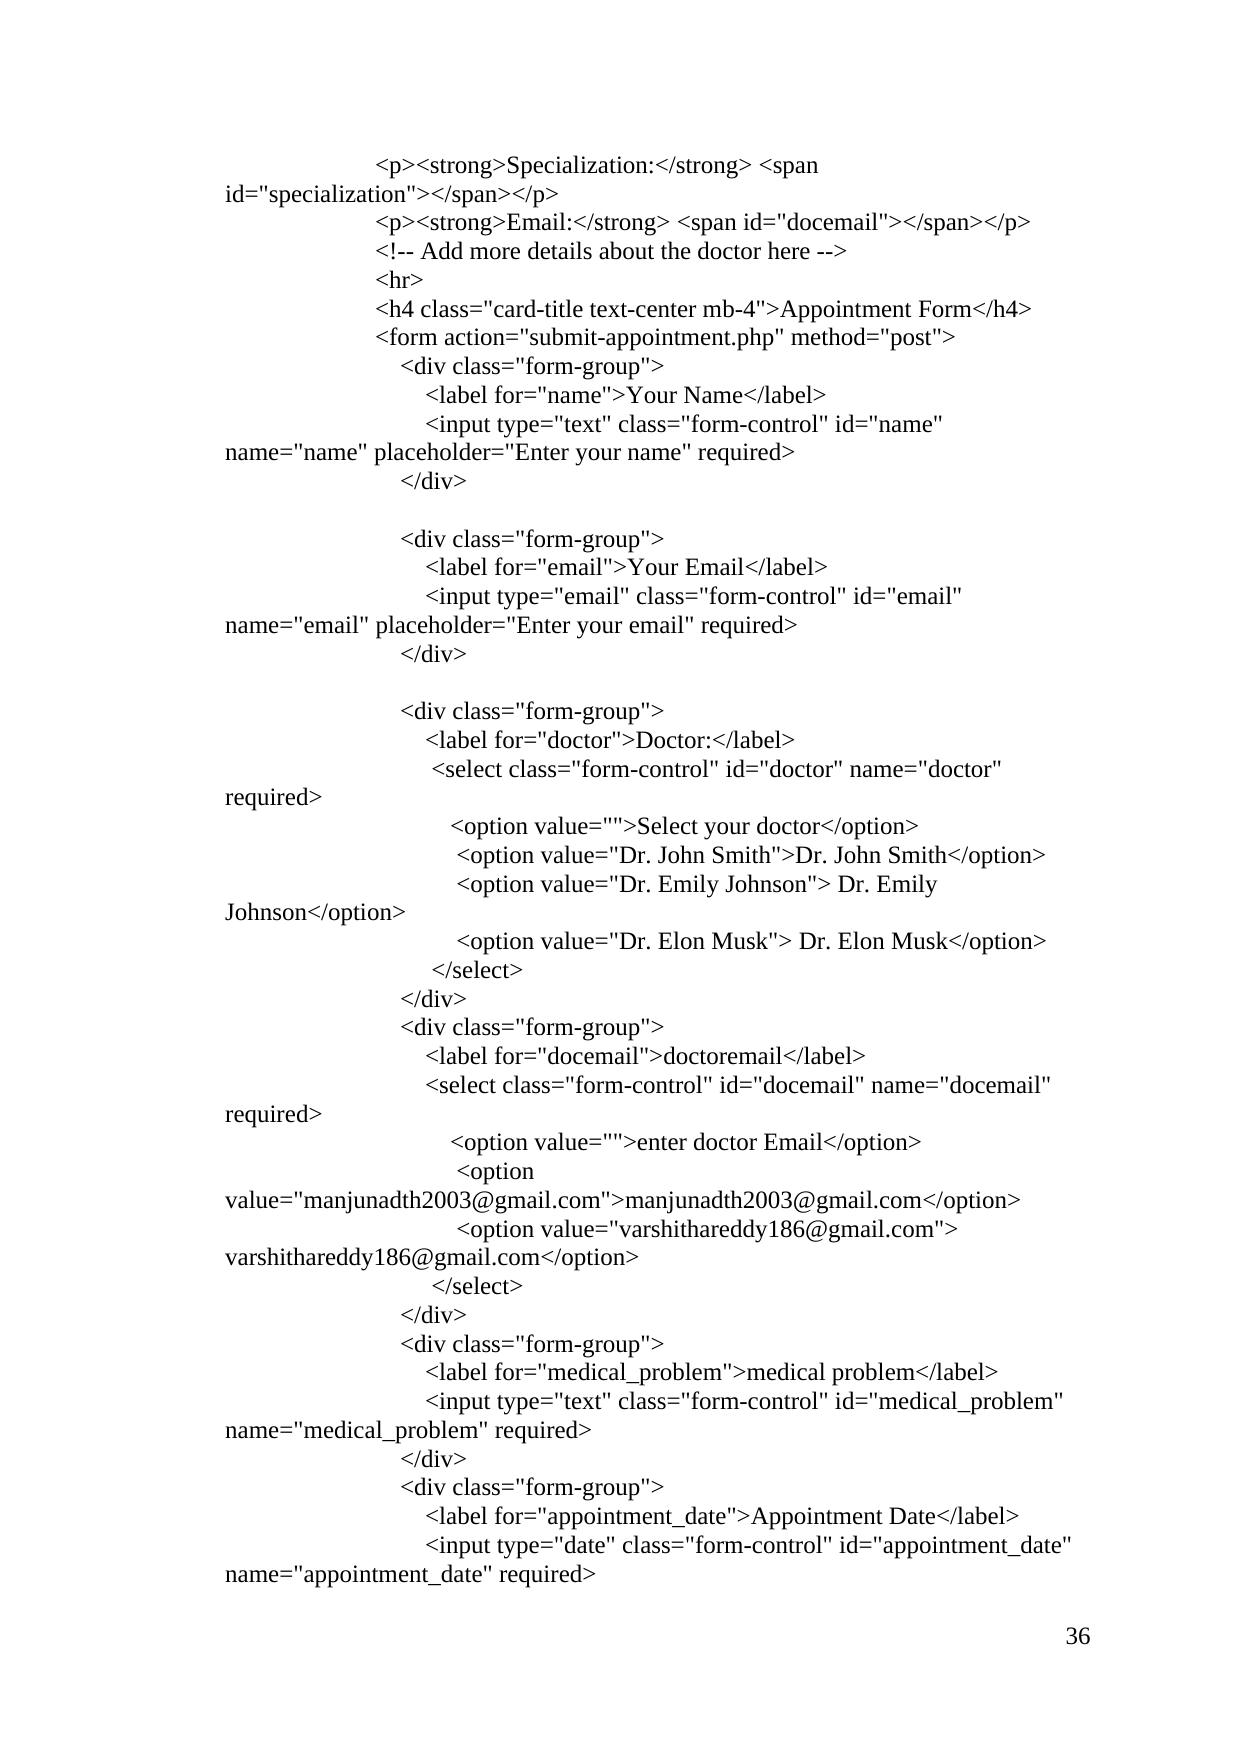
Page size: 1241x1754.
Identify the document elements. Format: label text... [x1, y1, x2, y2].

text <select class="form-control" id="doctor" name="doctor" required> [225, 754, 1090, 811]
text <input type="text" class="form-control" id="medical_problem" name="medical_problem" required> [225, 1386, 1090, 1444]
text <div class="form-group"> [225, 1472, 1090, 1501]
text <option value="Dr. Elon Musk"> Dr. Elon Musk</option> [225, 926, 1090, 955]
text </div> [225, 1300, 1090, 1329]
text <p><strong>Email:</strong> <span id="docemail"></span></p> [225, 207, 1090, 236]
text <label for="email">Your Email</label> [225, 552, 1090, 581]
text <option value="manjunadth2003@gmail.com">manjunadth2003@gmail.com</option> [225, 1156, 1090, 1214]
text <h4 class="card-title text-center mb-4">Appointment Form</h4> [225, 294, 1090, 322]
text <div class="form-group"> [225, 1329, 1090, 1357]
text <label for="docemail">doctoremail</label> [225, 1041, 1090, 1070]
text </div> [225, 639, 1090, 667]
text <label for="medical_problem">medical problem</label> [225, 1357, 1090, 1386]
text <option value="Dr. John Smith">Dr. John Smith</option> [225, 840, 1090, 869]
text <hr> [225, 265, 1090, 294]
text <div class="form-group"> [225, 524, 1090, 552]
text <option value="">Select your doctor</option> [225, 811, 1090, 840]
text <label for="name">Your Name</label> [225, 380, 1090, 409]
text </select> [225, 955, 1090, 984]
text <form action="submit-appointment.php" method="post"> [225, 322, 1090, 351]
text <option value="Dr. Emily Johnson"> Dr. Emily Johnson</option> [225, 869, 1090, 926]
text <input type="email" class="form-control" id="email" name="email" placeholder="Enter your email" required> [225, 581, 1090, 639]
text <option value="varshithareddy186@gmail.com"> varshithareddy186@gmail.com</option> [225, 1214, 1090, 1271]
text <div class="form-group"> [225, 1012, 1090, 1041]
text <select class="form-control" id="docemail" name="docemail" required> [225, 1070, 1090, 1127]
text <p><strong>Specialization:</strong> <span id="specialization"></span></p> [225, 150, 1090, 207]
text </select> [225, 1271, 1090, 1300]
text <label for="doctor">Doctor:</label> [225, 725, 1090, 754]
text <!-- Add more details about the doctor here --> [225, 236, 1090, 265]
text </div> [225, 466, 1090, 495]
text <div class="form-group"> [225, 351, 1090, 380]
text </div> [225, 1444, 1090, 1472]
text <input type="date" class="form-control" id="appointment_date" name="appointment_date" required> [225, 1530, 1090, 1587]
text <label for="appointment_date">Appointment Date</label> [225, 1501, 1090, 1530]
text <option value="">enter doctor Email</option> [225, 1127, 1090, 1156]
text </div> [225, 984, 1090, 1012]
text <div class="form-group"> [225, 696, 1090, 725]
text <input type="text" class="form-control" id="name" name="name" placeholder="Enter your name" required> [225, 409, 1090, 466]
